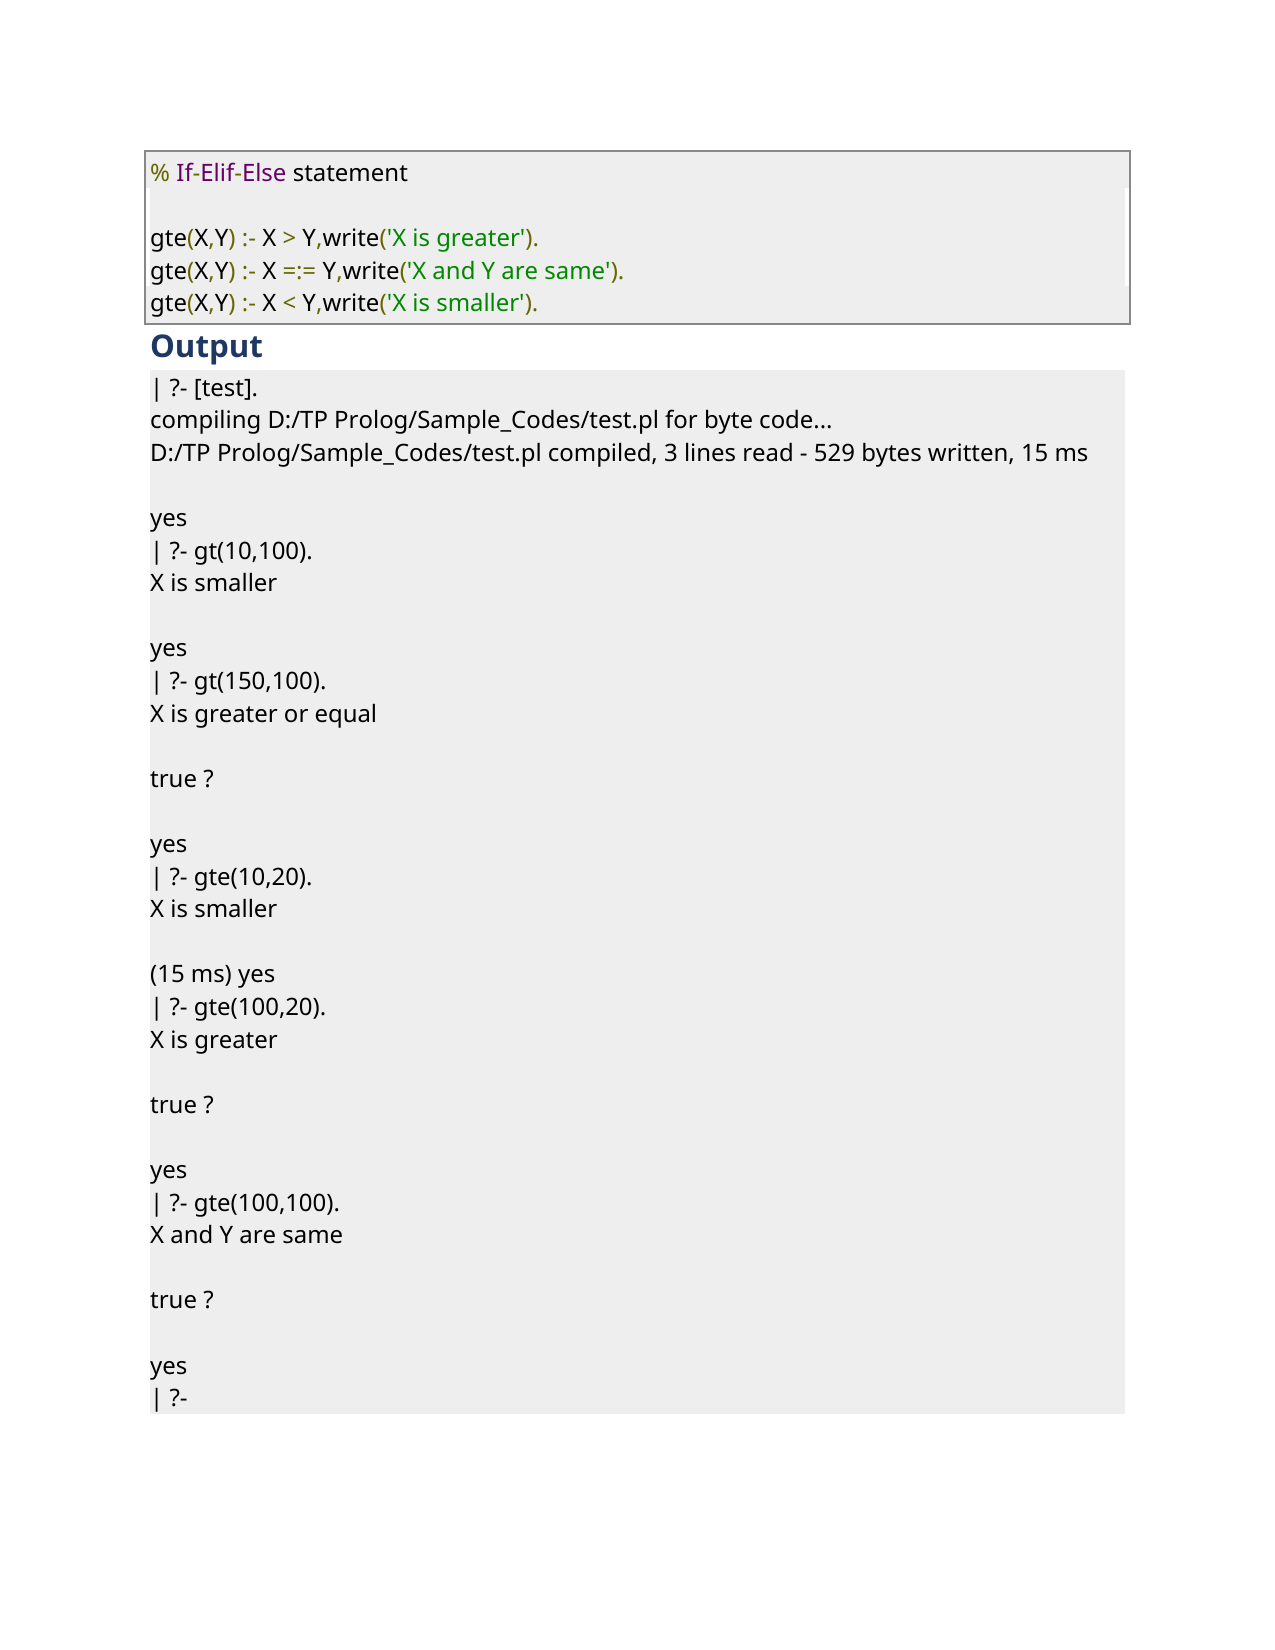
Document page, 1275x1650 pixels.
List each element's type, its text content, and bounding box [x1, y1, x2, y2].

text | ?- gte(100,100). [150, 1186, 1125, 1218]
text yes [150, 631, 1125, 664]
text yes [150, 1153, 1125, 1186]
text | ?- gte(100,20). [150, 990, 1125, 1022]
text gte(X,Y) :- X < Y,write('X is smaller'). [146, 280, 1129, 323]
text X is smaller [150, 566, 1125, 599]
text | ?- [150, 1381, 1125, 1414]
subtitle Output [150, 325, 1125, 367]
text X is greater [150, 1022, 1125, 1055]
text (15 ms) yes [150, 957, 1125, 990]
text | ?- gt(10,100). [150, 533, 1125, 566]
text | ?- [test]. [150, 370, 1125, 403]
text yes [150, 1348, 1125, 1381]
text X is greater or equal [150, 696, 1125, 729]
text | ?- gt(150,100). [150, 664, 1125, 696]
text X and Y are same [150, 1218, 1125, 1251]
text gte(X,Y) :- X =:= Y,write('X and Y are same'). [150, 253, 1125, 280]
text true ? [150, 1283, 1125, 1316]
text gte(X,Y) :- X > Y,write('X is greater'). [150, 221, 1125, 253]
text true ? [150, 762, 1125, 794]
text D:/TP Prolog/Sample_Codes/test.pl compiled, 3 lines read - 529 bytes written, 15 ms [150, 436, 1125, 468]
text true ? [150, 1088, 1125, 1120]
text X is smaller [150, 892, 1125, 925]
text compiling D:/TP Prolog/Sample_Codes/test.pl for byte code... [150, 403, 1125, 436]
text yes [150, 827, 1125, 859]
text yes [150, 501, 1125, 533]
text | ?- gte(10,20). [150, 859, 1125, 892]
text % If-Elif-Else statement [146, 152, 1129, 188]
